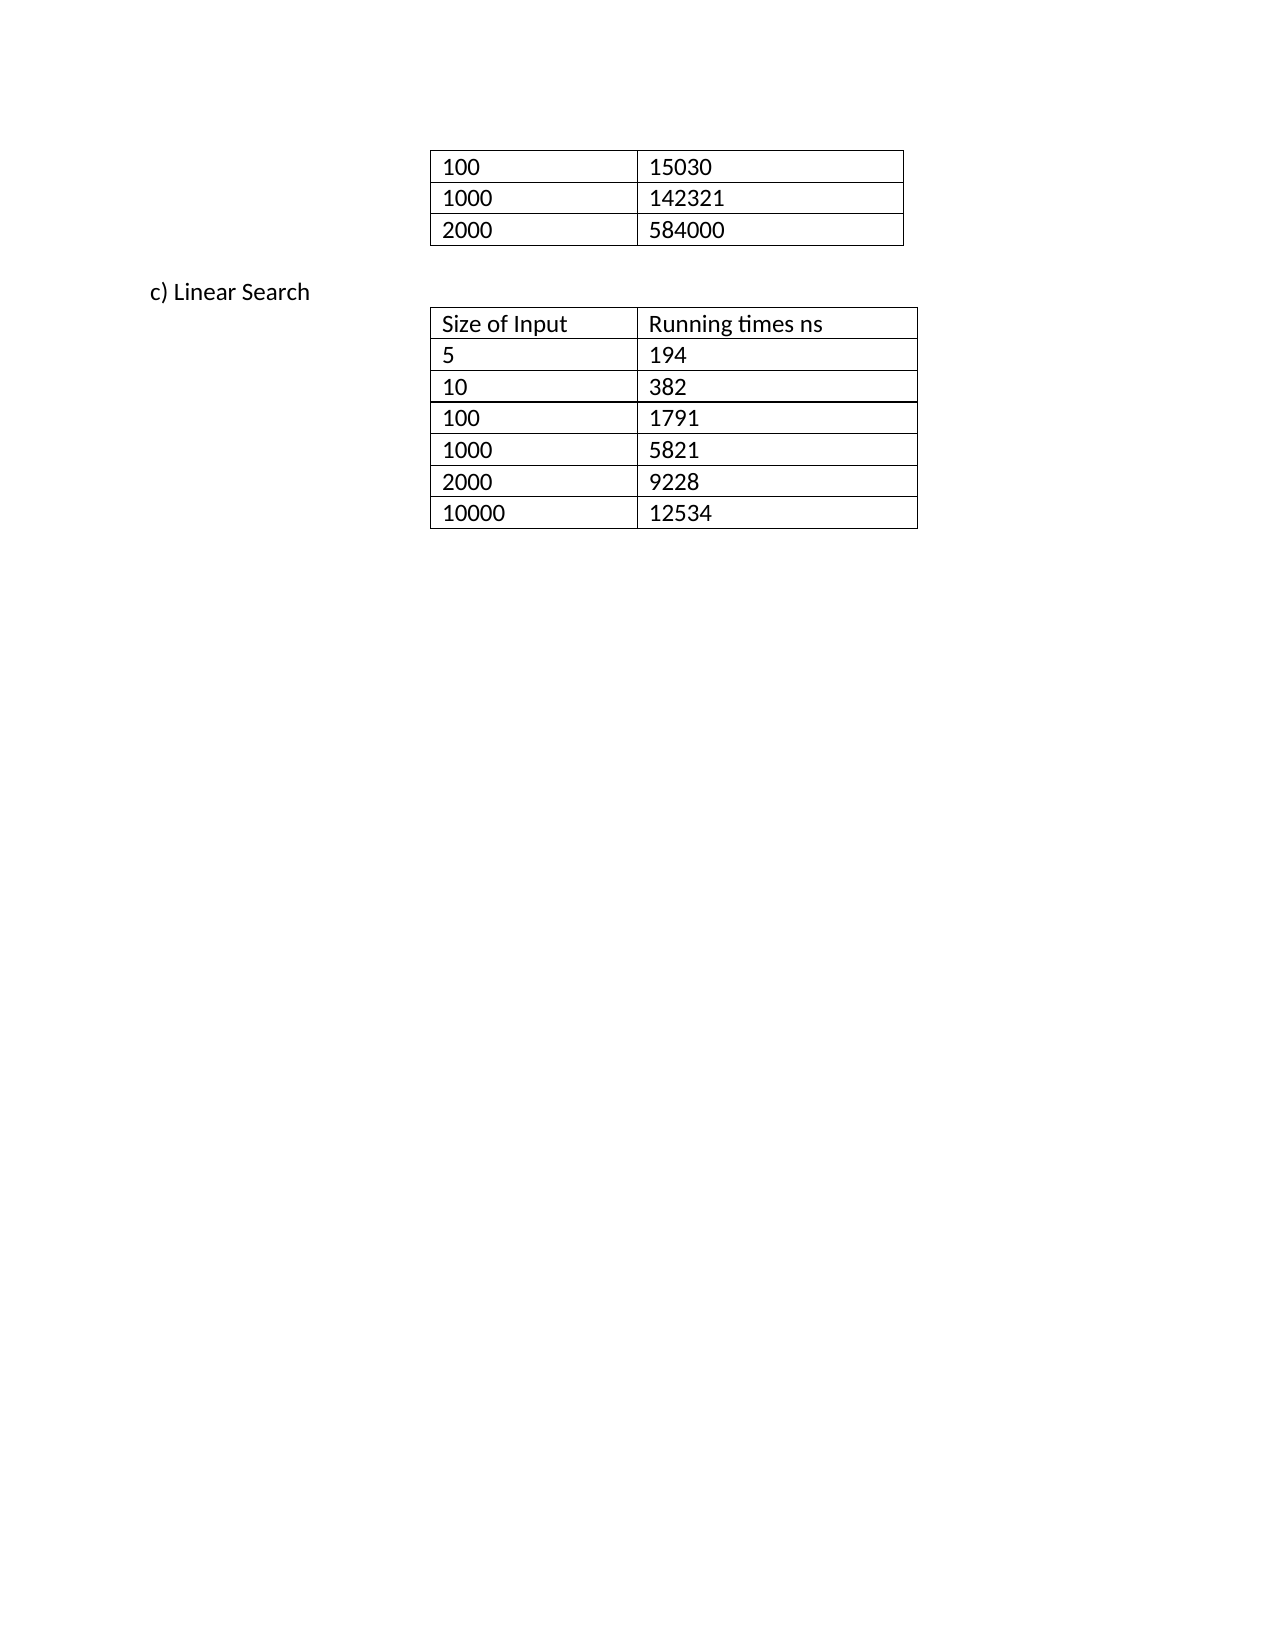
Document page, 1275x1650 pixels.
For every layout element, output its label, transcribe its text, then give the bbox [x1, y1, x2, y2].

table_cell 1791 [638, 403, 917, 433]
table_cell 10000 [431, 497, 637, 528]
table_header Size of Input [431, 308, 637, 338]
table_cell 15030 [638, 151, 903, 182]
text c) Linear Search [150, 276, 1125, 307]
table_cell 1000 [431, 183, 637, 213]
table_cell 194 [638, 339, 917, 370]
table_cell 5821 [638, 434, 917, 464]
table_cell 1000 [431, 434, 637, 464]
table_cell 142321 [638, 183, 903, 213]
table_cell 584000 [638, 214, 903, 245]
table_cell 100 [431, 403, 637, 433]
table_cell 9228 [638, 466, 917, 496]
table_cell 382 [638, 371, 917, 401]
table_cell 10 [431, 371, 637, 401]
table_cell 5 [431, 339, 637, 370]
table_cell 2000 [431, 466, 637, 496]
table_cell 100 [431, 151, 637, 182]
table_cell 2000 [431, 214, 637, 245]
table_header Running times ns [638, 308, 917, 338]
table_cell 12534 [638, 497, 917, 528]
